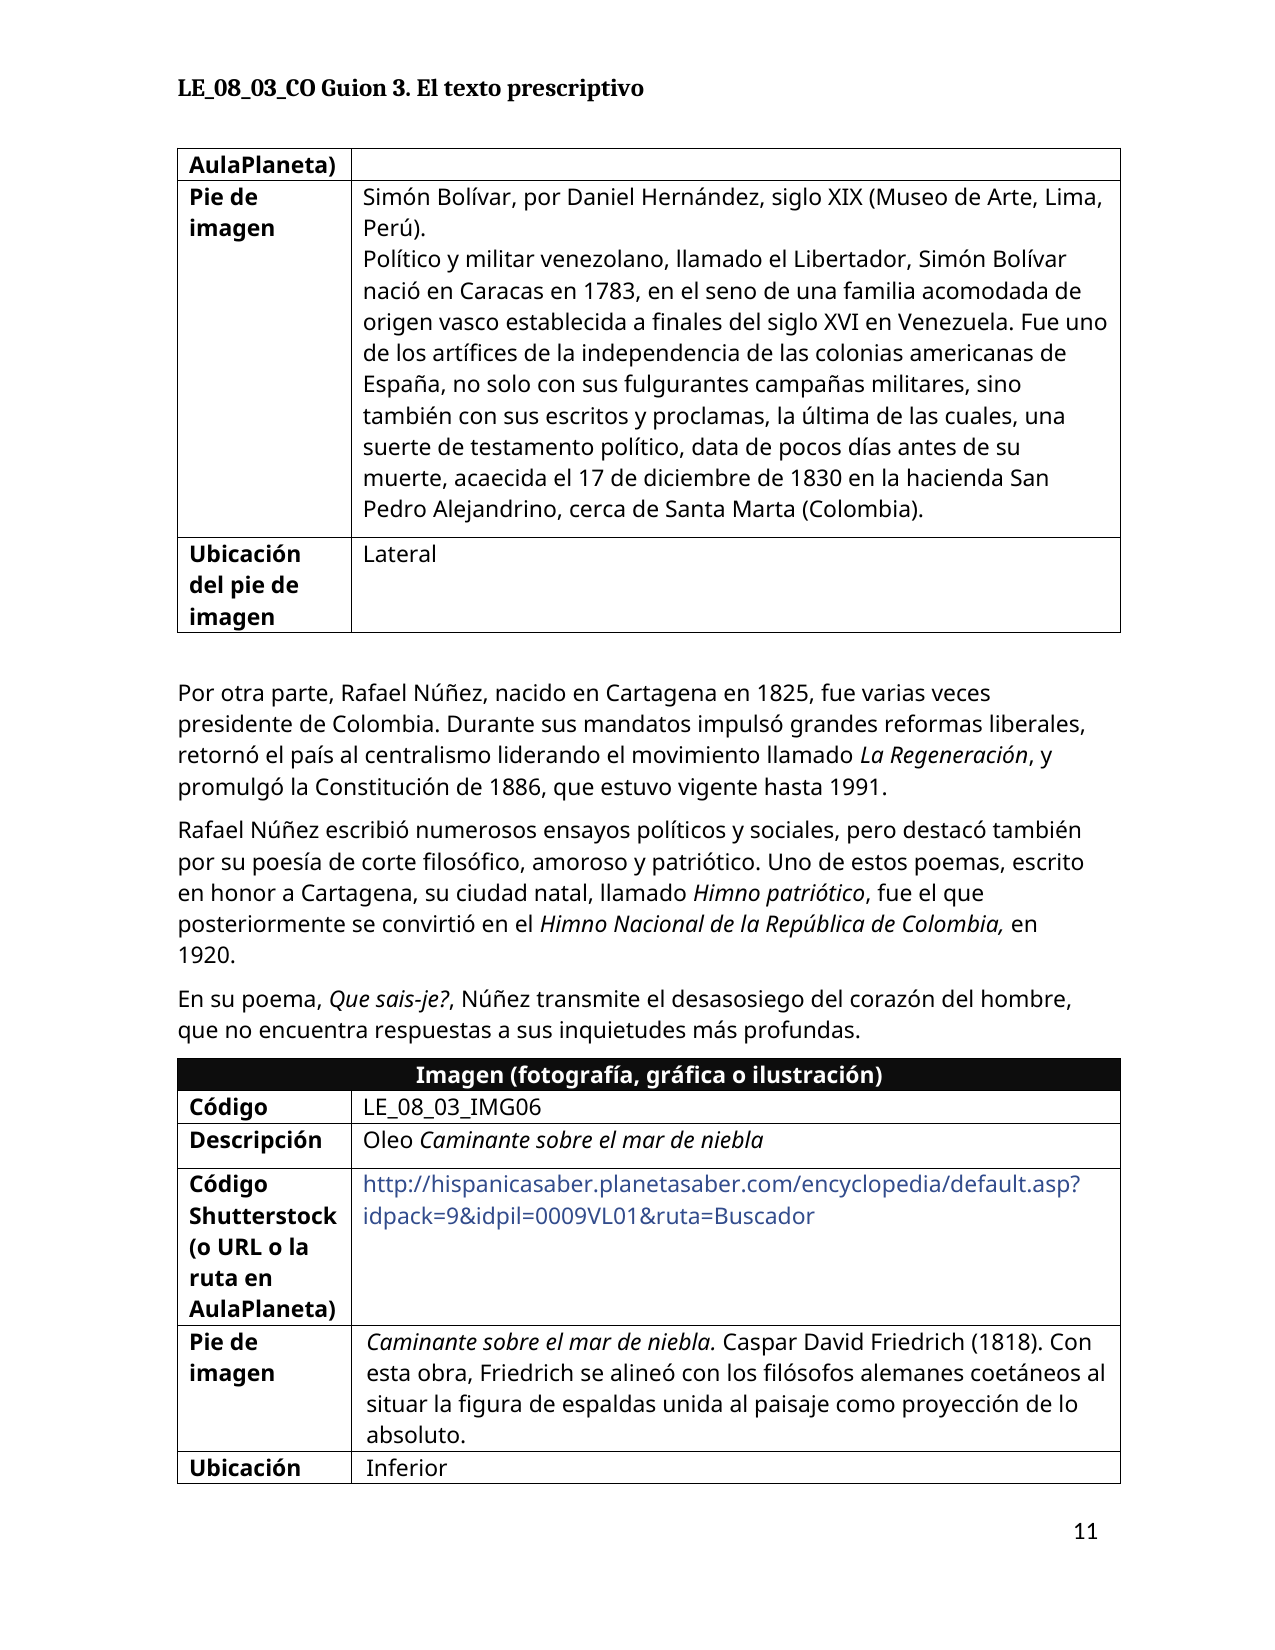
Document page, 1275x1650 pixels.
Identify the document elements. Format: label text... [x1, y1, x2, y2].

table_cell http://hispanicasaber.planetasaber.com/encyclopedia/default.asp?idpack=9&idpil=0009VL01&ruta=Buscador [352, 1169, 1120, 1325]
text Rafael Núñez escribió numerosos ensayos políticos y sociales, pero destacó también por su poesía de corte filosófico, amoroso y patriótico. Uno de estos poemas, escrito en honor a Cartagena, su ciudad natal, llamado Himno patriótico, fue el que posteriormente se convirtió en el Himno Nacional de la República de Colombia, en 1920. [177, 814, 1098, 971]
table_cell Inferior [352, 1452, 1120, 1483]
table_header Imagen (fotografía, gráfica o ilustración) [178, 1059, 1120, 1090]
table_cell Pie de imagen [178, 1326, 351, 1451]
table_cell Código [178, 1091, 351, 1123]
text Por otra parte, Rafael Núñez, nacido en Cartagena en 1825, fue varias veces presidente de Colombia. Durante sus mandatos impulsó grandes reformas liberales, retornó el país al centralismo liderando el movimiento llamado La Regeneración, y promulgó la Constitución de 1886, que estuvo vigente hasta 1991. [177, 677, 1098, 802]
table_cell Pie de imagen [178, 181, 351, 537]
table_cell Simón Bolívar, por Daniel Hernández, siglo XIX (Museo de Arte, Lima, Perú). Político y militar venezolano, llamado el Libertador, Simón Bolívar nació en Caracas en 1783, en el seno de una familia acomodada de origen vasco establecida a finales del siglo XVI en Venezuela. Fue uno de los artífices de la independencia de las colonias americanas de España, no solo con sus fulgurantes campañas militares, sino también con sus escritos y proclamas, la última de las cuales, una suerte de testamento político, data de pocos días antes de su muerte, acaecida el 17 de diciembre de 1830 en la hacienda San Pedro Alejandrino, cerca de Santa Marta (Colombia). [352, 181, 1120, 537]
table_cell Oleo Caminante sobre el mar de niebla [352, 1124, 1120, 1167]
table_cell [178, 1452, 351, 1483]
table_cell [352, 149, 1120, 180]
text En su poema, Que sais-je?, Núñez transmite el desasosiego del corazón del hombre, que no encuentra respuestas a sus inquietudes más profundas. [177, 983, 1098, 1046]
table_cell Caminante sobre el mar de niebla. Caspar David Friedrich (1818). Con esta obra, Friedrich se alineó con los filósofos alemanes coetáneos al situar la figura de espaldas unida al paisaje como proyección de lo absoluto. [352, 1326, 1120, 1451]
table_cell Ubicación del pie de imagen [178, 538, 351, 632]
table_cell LE_08_03_IMG06 [352, 1091, 1120, 1123]
table_cell Lateral [352, 538, 1120, 632]
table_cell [178, 149, 351, 180]
table_cell Descripción [178, 1124, 351, 1167]
table_cell Código Shutterstock (o URL o la ruta en AulaPlaneta) [178, 1169, 351, 1325]
